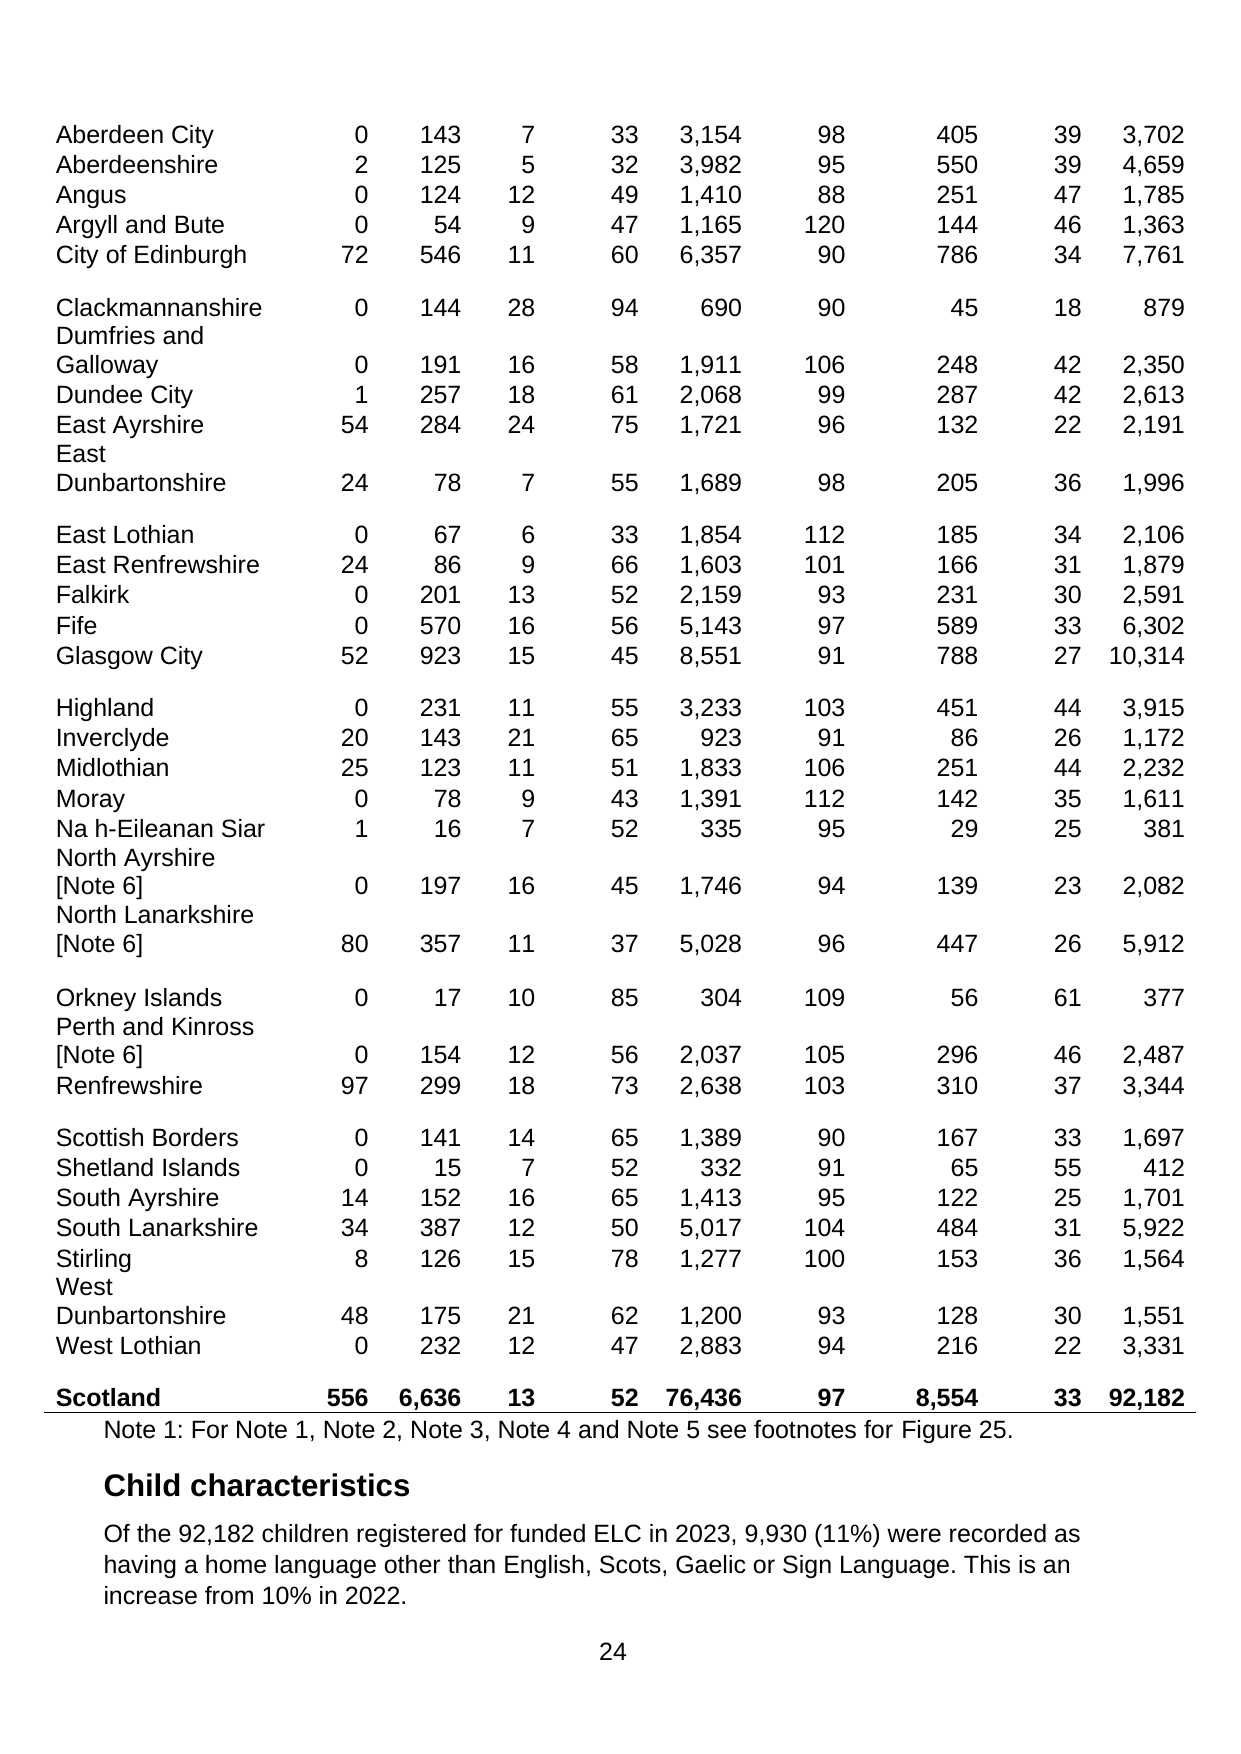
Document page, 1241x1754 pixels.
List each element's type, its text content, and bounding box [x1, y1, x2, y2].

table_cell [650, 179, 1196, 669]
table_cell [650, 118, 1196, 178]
text Note 1: For Note 1, Note 2, Note 3, Note 4 and Note 5 see footnotes for Figure 25. [103, 1413, 1122, 1444]
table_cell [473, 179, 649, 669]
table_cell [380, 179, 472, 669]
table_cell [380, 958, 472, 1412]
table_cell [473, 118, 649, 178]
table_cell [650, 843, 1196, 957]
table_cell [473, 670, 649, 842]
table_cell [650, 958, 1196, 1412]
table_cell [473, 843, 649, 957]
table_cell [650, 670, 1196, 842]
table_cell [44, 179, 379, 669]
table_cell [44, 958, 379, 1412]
subtitle Child characteristics [103, 1463, 1122, 1505]
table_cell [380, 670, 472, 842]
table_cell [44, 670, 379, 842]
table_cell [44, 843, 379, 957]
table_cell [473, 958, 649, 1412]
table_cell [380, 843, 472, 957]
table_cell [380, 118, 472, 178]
text Of the 92,182 children registered for funded ELC in 2023, 9,930 (11%) were recorded as having a home language other than English, Scots, Gaelic or Sign Language. This is an increase from 10% in 2022. [103, 1517, 1122, 1611]
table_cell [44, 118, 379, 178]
